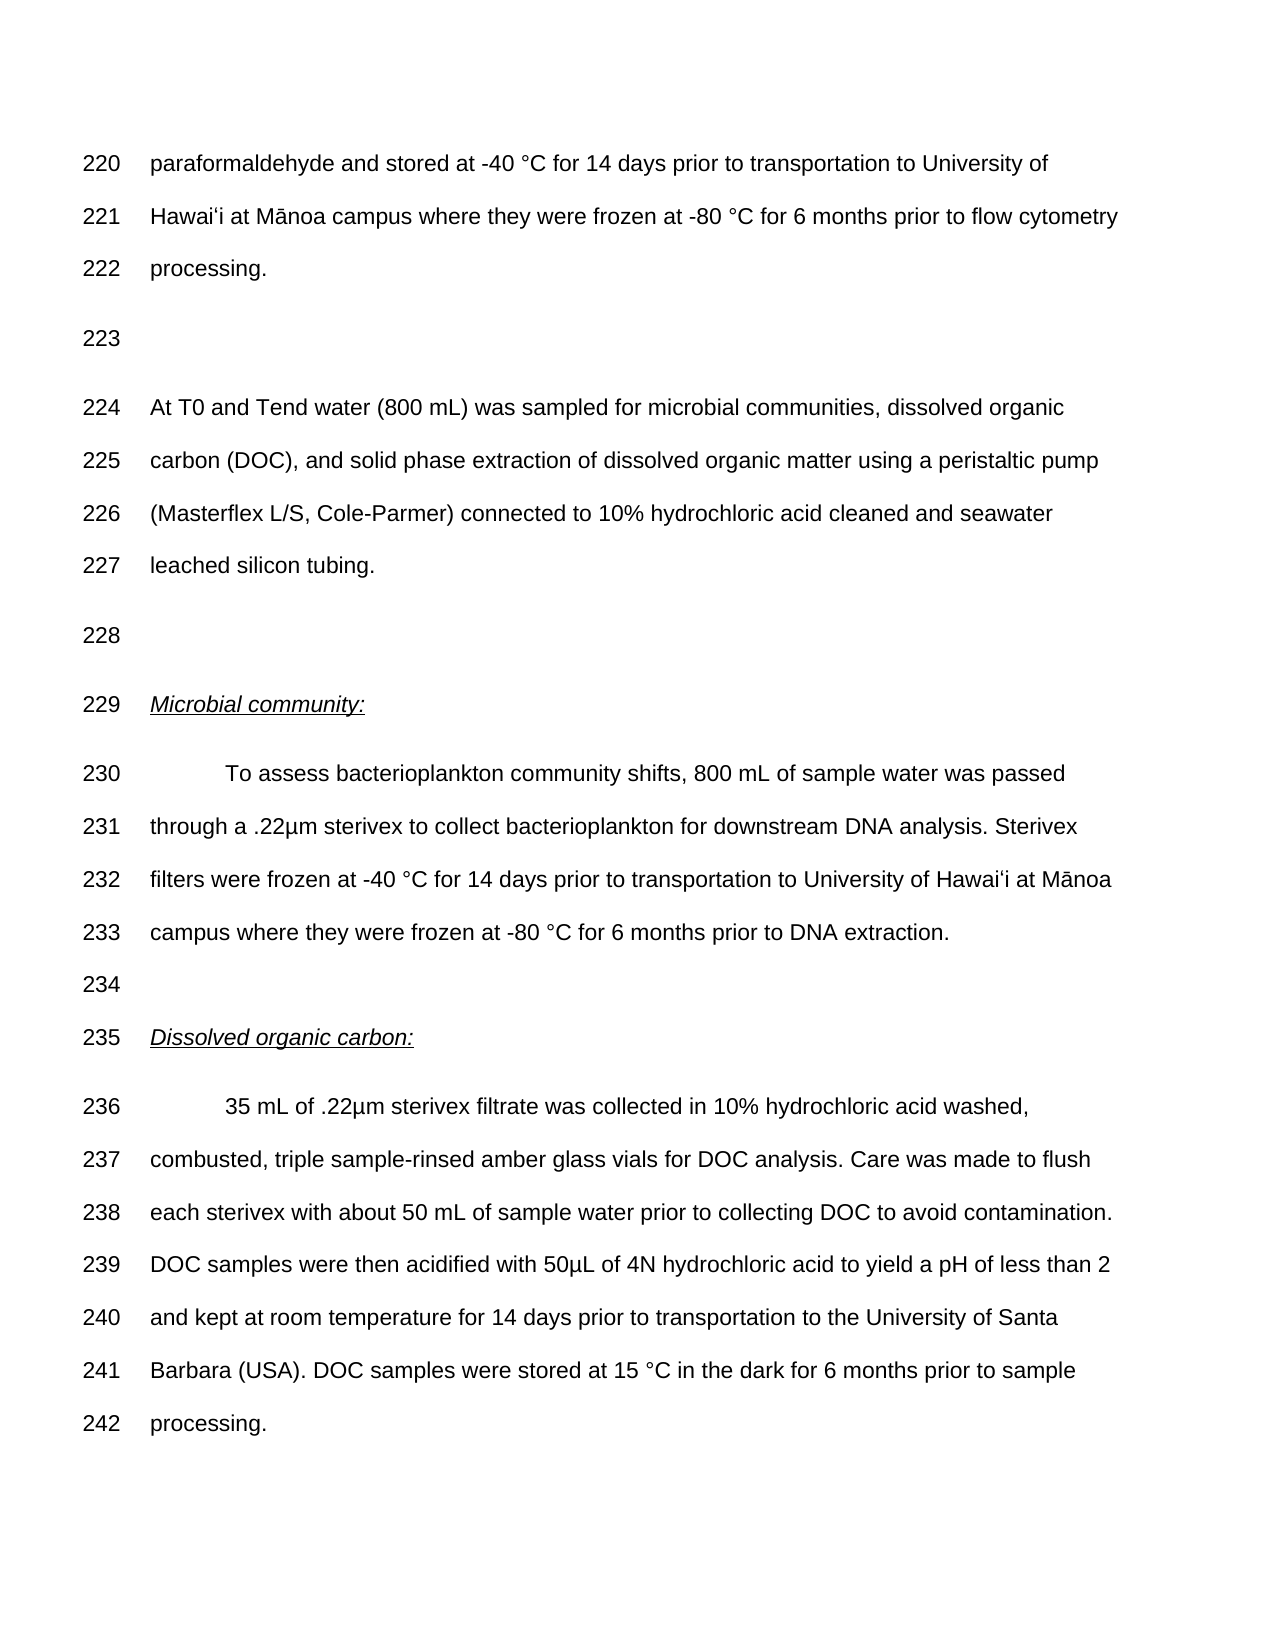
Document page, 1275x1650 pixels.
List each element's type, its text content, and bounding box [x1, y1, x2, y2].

text To assess bacterioplankton community shifts, 800 mL of sample water was passed through a .22µm sterivex to collect bacterioplankton for downstream DNA analysis. Sterivex filters were frozen at -40 °C for 14 days prior to transportation to University of Hawaiʻi at Mānoa campus where they were frozen at -80 °C for 6 months prior to DNA extraction. Dissolved organic carbon: [150, 760, 1125, 1050]
text 35 mL of .22µm sterivex filtrate was collected in 10% hydrochloric acid washed, combusted, triple sample-rinsed amber glass vials for DOC analysis. Care was made to flush each sterivex with about 50 mL of sample water prior to collecting DOC to avoid contamination. DOC samples were then acidified with 50µL of 4N hydrochloric acid to yield a pH of less than 2 and kept at room temperature for 14 days prior to transportation to the University of Santa Barbara (USA). DOC samples were stored at 15 °C in the dark for 6 months prior to sample processing. [150, 1093, 1125, 1436]
text At T0 and Tend water (800 mL) was sampled for microbial communities, dissolved organic carbon (DOC), and solid phase extraction of dissolved organic matter using a peristaltic pump (Masterflex L/S, Cole-Parmer) connected to 10% hydrochloric acid cleaned and seawater leached silicon tubing. [150, 394, 1125, 579]
text Microbial community: [150, 691, 1125, 717]
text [150, 150, 1125, 282]
